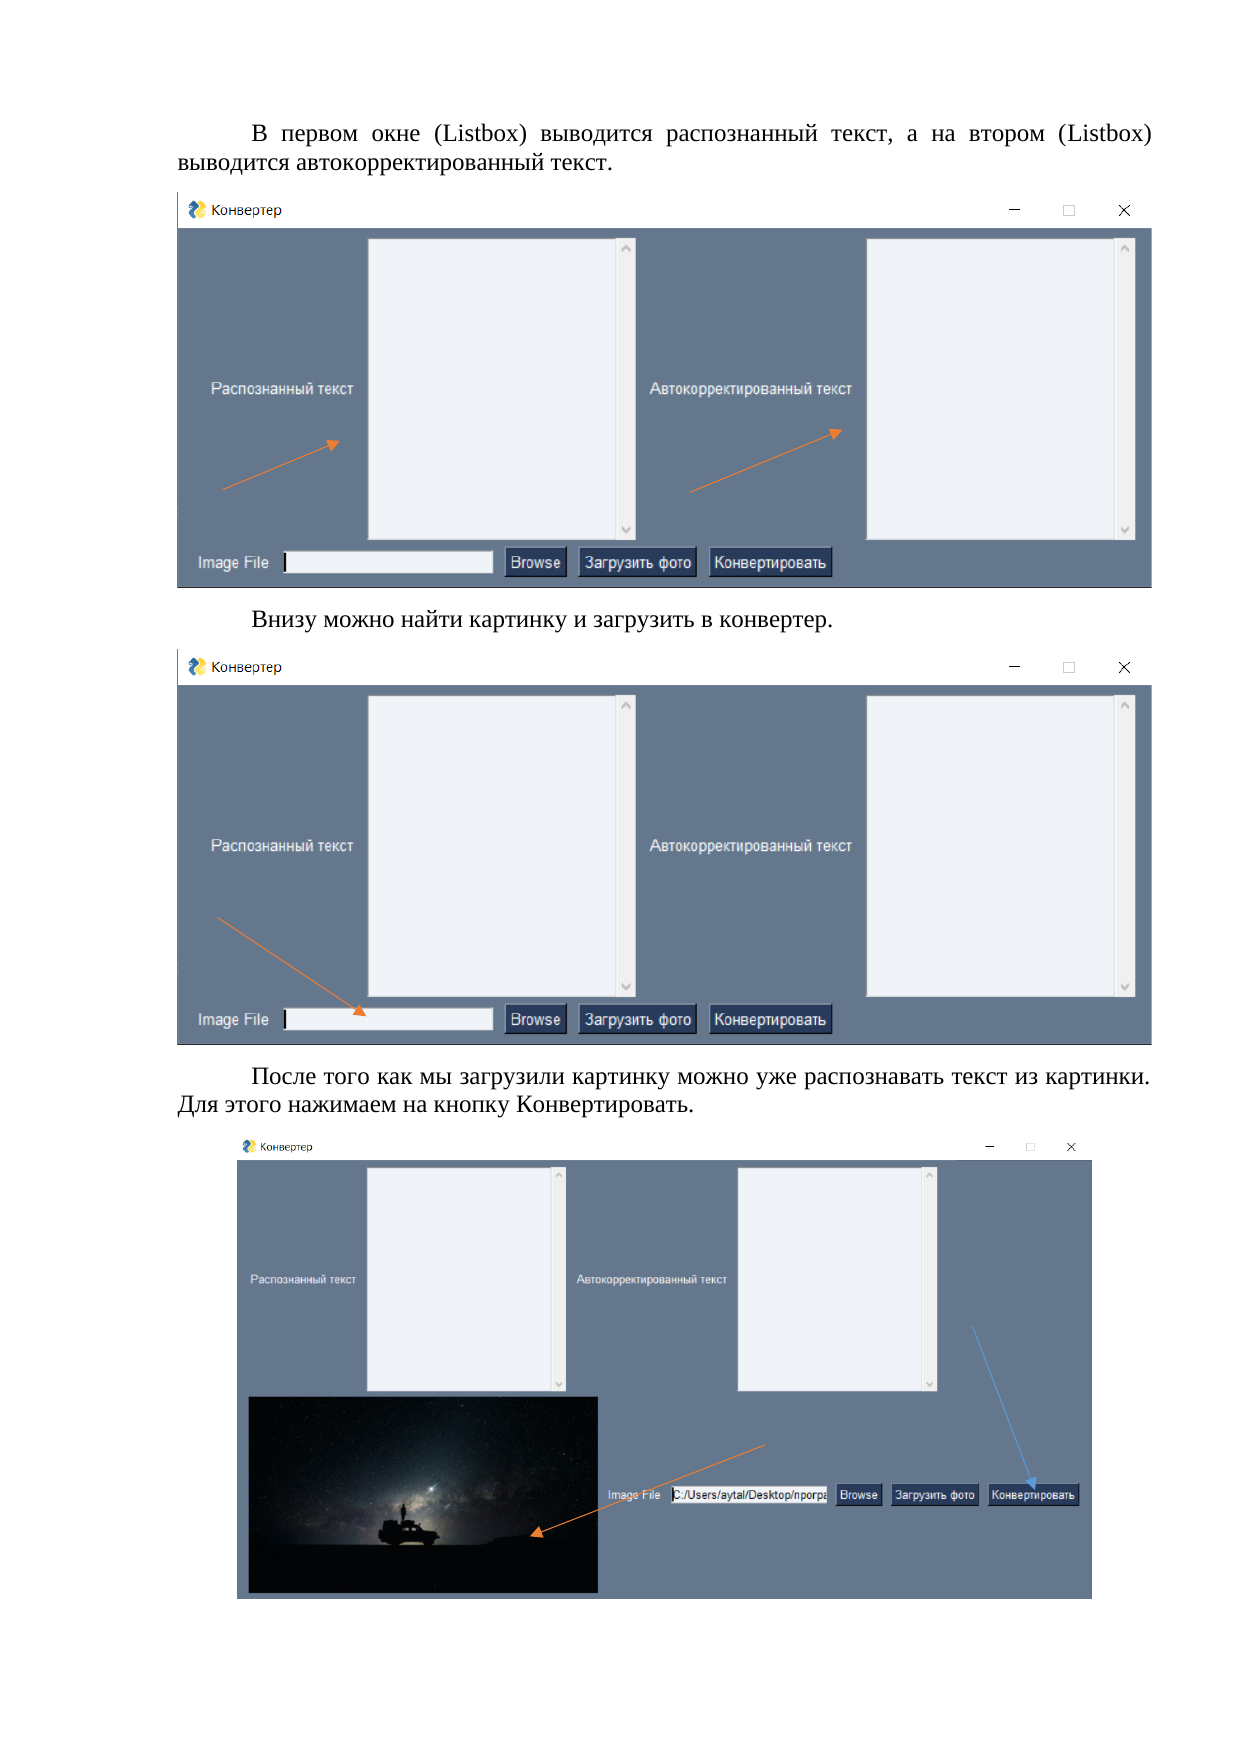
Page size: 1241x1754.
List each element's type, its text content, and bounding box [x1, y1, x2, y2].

picture [177, 192, 1152, 588]
picture [237, 1135, 1092, 1599]
text После того как мы загрузили картинку можно уже распознавать текст из картинки. Для этого нажимаем на кнопку Конвертировать. [177, 1061, 1152, 1118]
picture [177, 649, 1152, 1045]
text В первом окне (Listbox) выводится распознанный текст, а на втором (Listbox) выводится автокорректированный текст. [177, 118, 1152, 176]
text Внизу можно найти картинку и загрузить в конвертер. [177, 604, 1152, 633]
